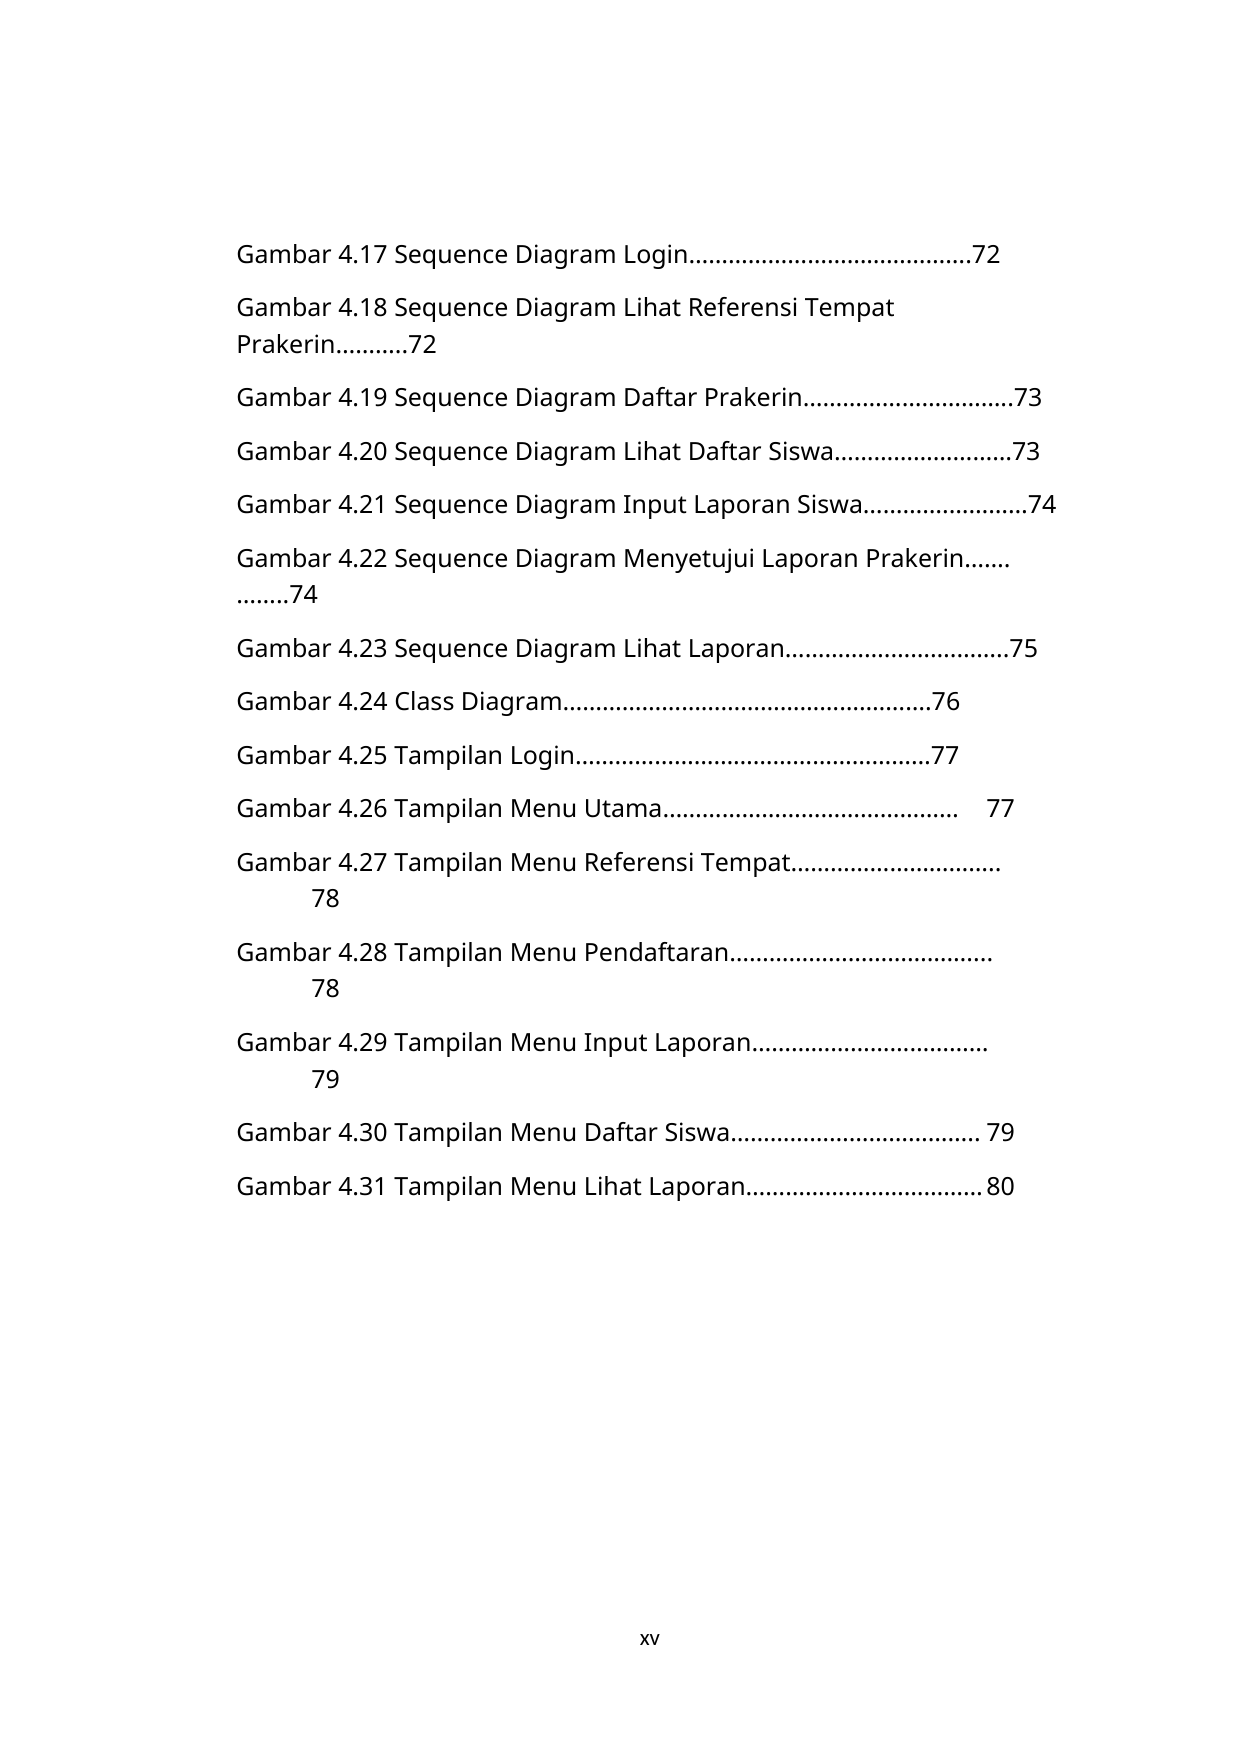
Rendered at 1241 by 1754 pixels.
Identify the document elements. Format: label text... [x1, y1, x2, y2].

text Gambar 4.24 Class Diagram……………………………………….……….76 [236, 684, 1063, 718]
text Gambar 4.31 Tampilan Menu Lihat Laporan……………………………… 80 [236, 1168, 1063, 1202]
text Gambar 4.27 Tampilan Menu Referensi Tempat………………………….. 78 [236, 844, 1063, 915]
text Gambar 4.25 Tampilan Login………………………………………………77 [236, 737, 1063, 771]
text Gambar 4.17 Sequence Diagram Login…………………………………….72 [236, 236, 1063, 270]
text Gambar 4.21 Sequence Diagram Input Laporan Siswa………….…………74 [236, 487, 1063, 521]
text Gambar 4.29 Tampilan Menu Input Laporan……………………………… 79 [236, 1024, 1063, 1095]
text Gambar 4.28 Tampilan Menu Pendaftaran……………………………….... 78 [236, 934, 1063, 1005]
text Gambar 4.26 Tampilan Menu Utama……………………………………… 77 [236, 791, 1063, 825]
text Gambar 4.23 Sequence Diagram Lihat Laporan…………….……….……..75 [236, 630, 1063, 664]
text Gambar 4.20 Sequence Diagram Lihat Daftar Siswa………………………73 [236, 433, 1063, 467]
text Gambar 4.19 Sequence Diagram Daftar Prakerin…………………………..73 [236, 380, 1063, 414]
text Gambar 4.22 Sequence Diagram Menyetujui Laporan Prakerin…….……..74 [236, 540, 1063, 611]
text Gambar 4.30 Tampilan Menu Daftar Siswa……………………………….. 79 [236, 1115, 1063, 1149]
text Gambar 4.18 Sequence Diagram Lihat Referensi Tempat Prakerin………..72 [236, 290, 1063, 361]
